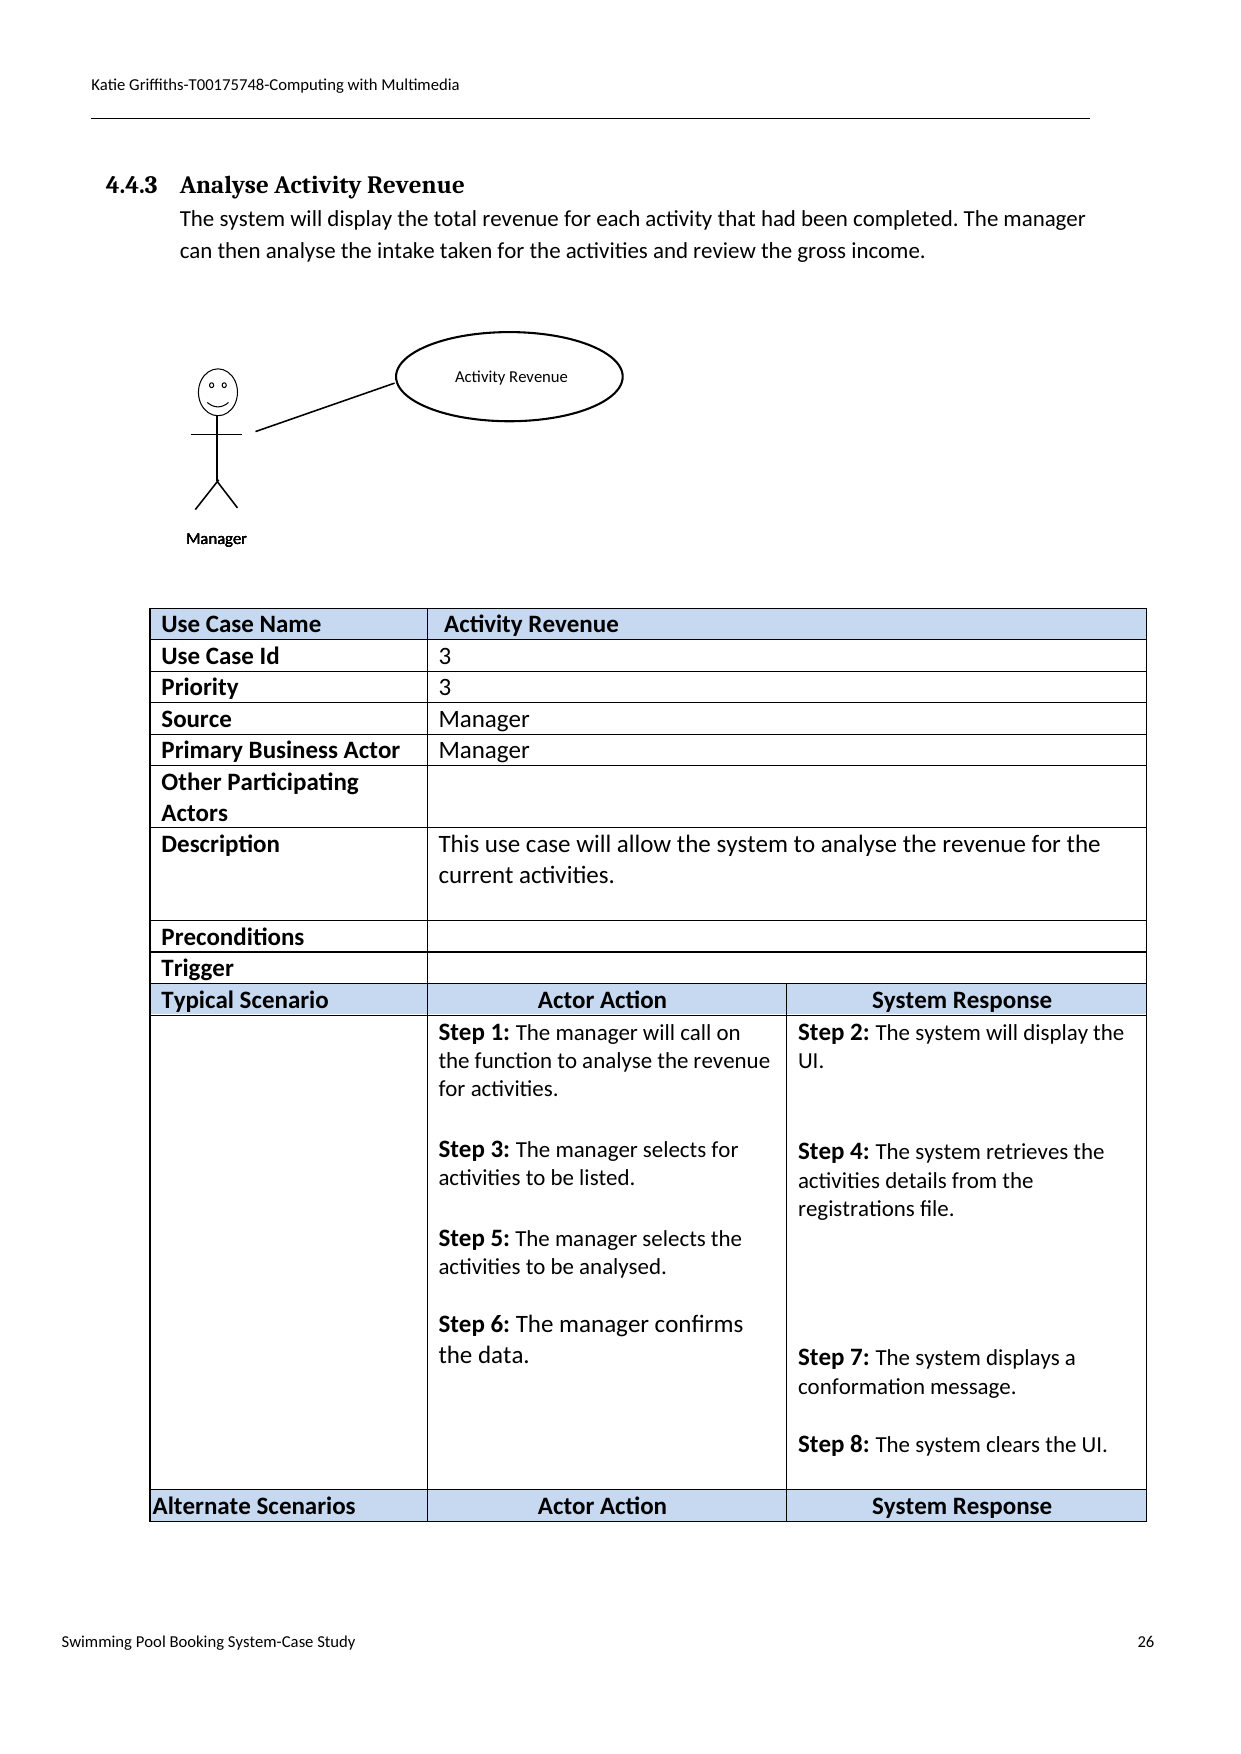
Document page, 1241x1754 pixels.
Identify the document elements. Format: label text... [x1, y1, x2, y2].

table_cell [428, 953, 1146, 983]
table_cell [428, 921, 1146, 951]
table_cell Step 1: The manager will call on the function to analyse the revenue for activities. Step 3: The manager selects for activities to be listed. Step 5: The manager selects the activities to be analysed. Step 6: The manager confirms the data. [428, 1016, 786, 1489]
table_cell Preconditions [151, 921, 427, 951]
text The system will display the total revenue for each activity that had been completed. The manager can then analyse the intake taken for the activities and review the gross income. [179, 204, 1107, 264]
table_cell Use Case Id [151, 640, 427, 671]
table_cell Step 2: The system will display the UI. Step 4: The system retrieves the activities details from the registrations file. Step 7: The system displays a conformation message. Step 8: The system clears the UI. [787, 1016, 1146, 1489]
table_cell [428, 766, 1146, 827]
table_cell Source [151, 703, 427, 734]
table_cell Description [151, 828, 427, 920]
table_cell Manager [428, 735, 1146, 765]
table_cell System Response [787, 984, 1146, 1014]
table_cell Other Participating Actors [151, 766, 427, 827]
table_cell System Response [787, 1490, 1146, 1521]
table_cell Actor Action [428, 984, 786, 1014]
table_cell Typical Scenario [151, 984, 427, 1014]
table_cell 3 [428, 640, 1146, 671]
table_header Activity Revenue [428, 609, 1146, 639]
table_cell Alternate Scenarios [151, 1490, 427, 1521]
table_cell This use case will allow the system to analyse the revenue for the current activities. [428, 828, 1146, 920]
table_cell Actor Action [428, 1490, 786, 1521]
table_cell Priority [151, 672, 427, 702]
table_cell Trigger [151, 953, 427, 983]
subtitle Analyse Activity Revenue [106, 171, 1107, 200]
table_cell Manager [428, 703, 1146, 734]
table_cell Primary Business Actor [151, 735, 427, 765]
table_cell [151, 1016, 427, 1489]
table_cell 3 [428, 672, 1146, 702]
table_header Use Case Name [151, 609, 427, 639]
